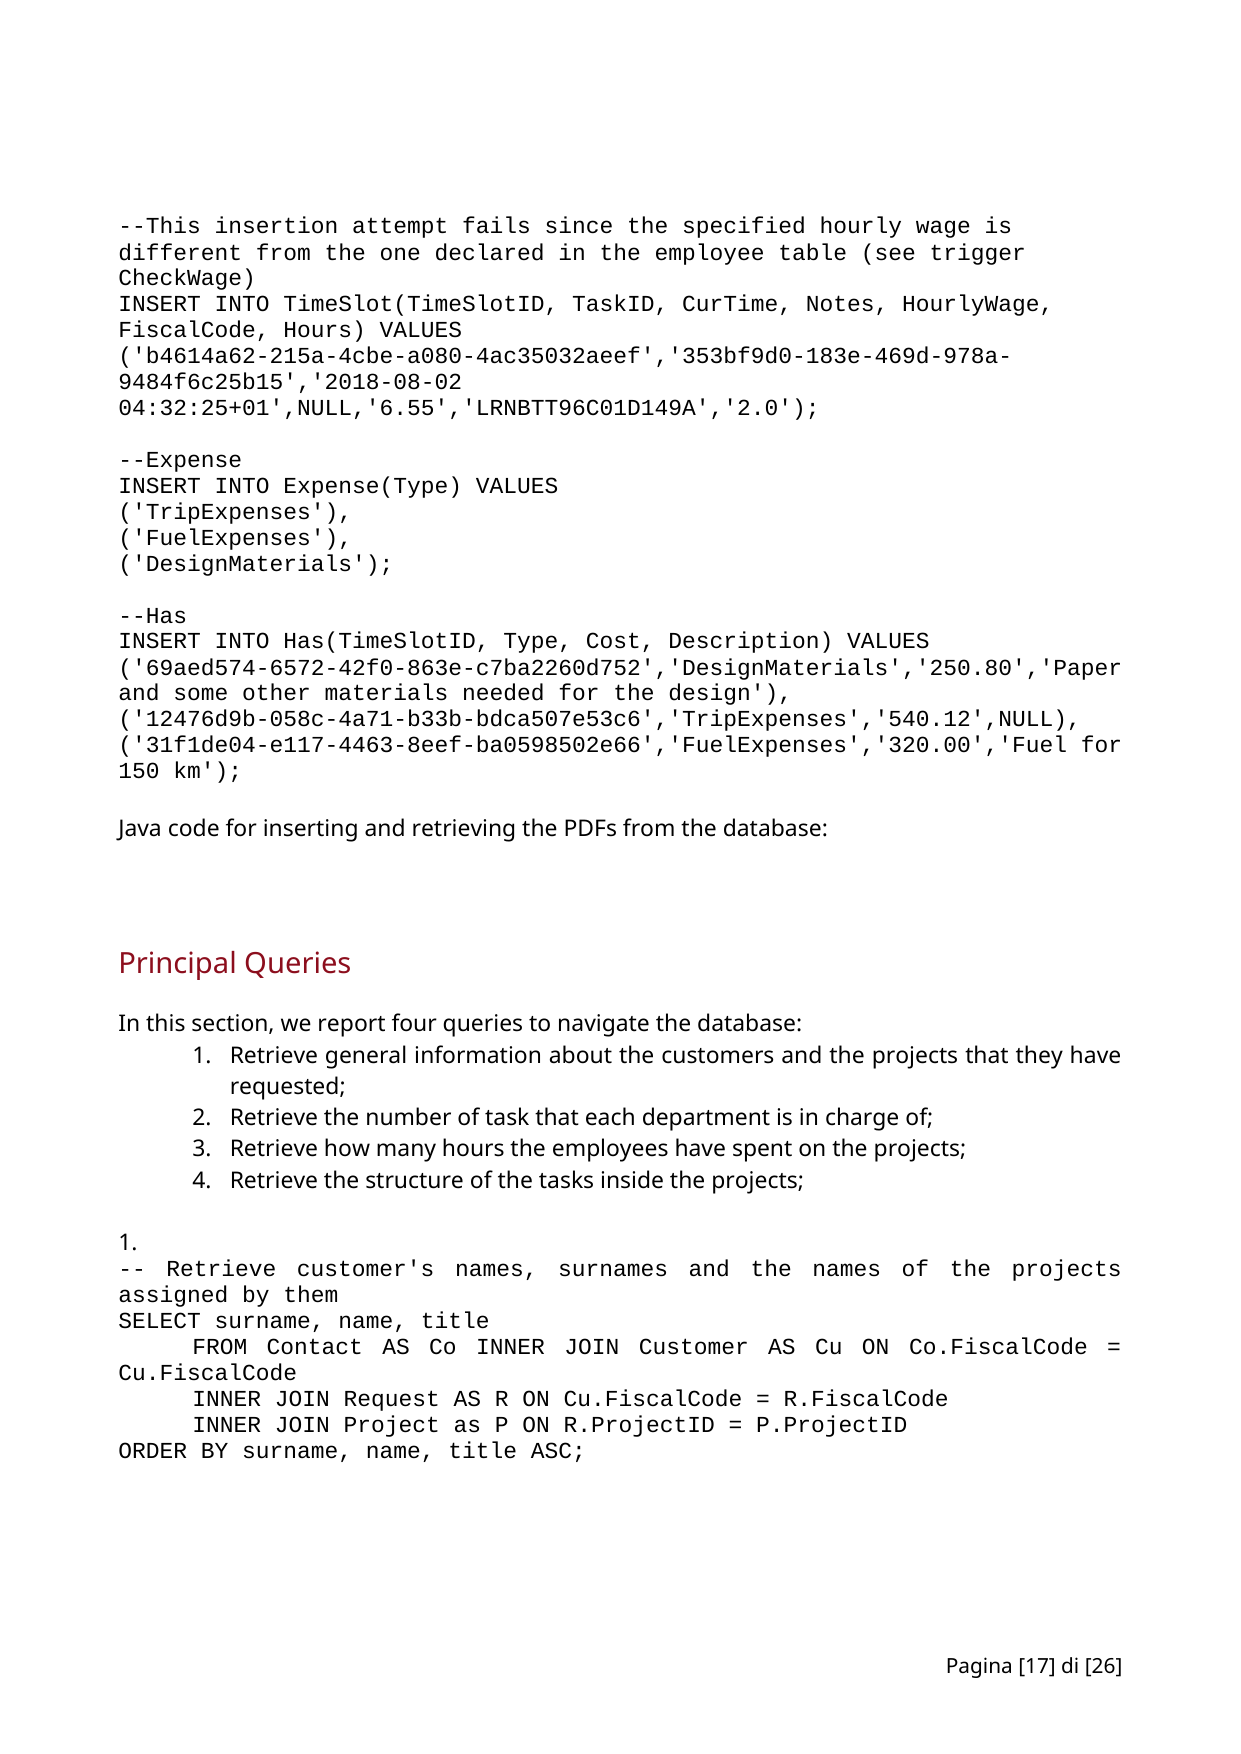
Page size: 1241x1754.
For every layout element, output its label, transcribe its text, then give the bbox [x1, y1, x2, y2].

text ORDER BY surname, name, title ASC; [118, 1439, 1122, 1465]
text INSERT INTO TimeSlot(TimeSlotID, TaskID, CurTime, Notes, HourlyWage, FiscalCode, Hours) VALUES [118, 293, 1122, 344]
text INNER JOIN Request AS R ON Cu.FiscalCode = R.FiscalCode [118, 1387, 1122, 1413]
text ('31f1de04-e117-4463-8eef-ba0598502e66','FuelExpenses','320.00','Fuel for 150 km'); [118, 734, 1122, 786]
text --Expense [118, 448, 1122, 474]
text ('TripExpenses'), [118, 500, 1122, 526]
text ('FuelExpenses'), [118, 526, 1122, 552]
text Principal Queries [118, 943, 1122, 982]
list Retrieve the number of task that each department is in charge of; [192, 1101, 1122, 1132]
text --Has [118, 604, 1122, 630]
text In this section, we report four queries to navigate the database: [118, 1007, 1122, 1039]
text INSERT INTO Has(TimeSlotID, Type, Cost, Description) VALUES [118, 630, 1122, 656]
text 1. [118, 1226, 1122, 1257]
text Java code for inserting and retrieving the PDFs from the database: [118, 811, 1122, 843]
text ('DesignMaterials'); [118, 552, 1122, 578]
text FROM Contact AS Co INNER JOIN Customer AS Cu ON Co.FiscalCode = Cu.FiscalCode [118, 1335, 1122, 1387]
list Retrieve general information about the customers and the projects that they have requested; [192, 1039, 1122, 1101]
list Retrieve the structure of the tasks inside the projects; [192, 1164, 1122, 1195]
text INNER JOIN Project as P ON R.ProjectID = P.ProjectID [118, 1413, 1122, 1439]
text INSERT INTO Expense(Type) VALUES [118, 474, 1122, 500]
text SELECT surname, name, title [118, 1309, 1122, 1335]
text --This insertion attempt fails since the specified hourly wage is different from the one declared in the employee table (see trigger CheckWage) [118, 215, 1122, 293]
text ('69aed574-6572-42f0-863e-c7ba2260d752','DesignMaterials','250.80','Paper and some other materials needed for the design'), [118, 656, 1122, 708]
list Retrieve how many hours the employees have spent on the projects; [192, 1132, 1122, 1164]
text ('b4614a62-215a-4cbe-a080-4ac35032aeef','353bf9d0-183e-469d-978a-9484f6c25b15','2018-08-02 04:32:25+01',NULL,'6.55','LRNBTT96C01D149A','2.0'); [118, 344, 1122, 422]
text -- Retrieve customer's names, surnames and the names of the projects assigned by them [118, 1257, 1122, 1309]
text ('12476d9b-058c-4a71-b33b-bdca507e53c6','TripExpenses','540.12',NULL), [118, 708, 1122, 734]
